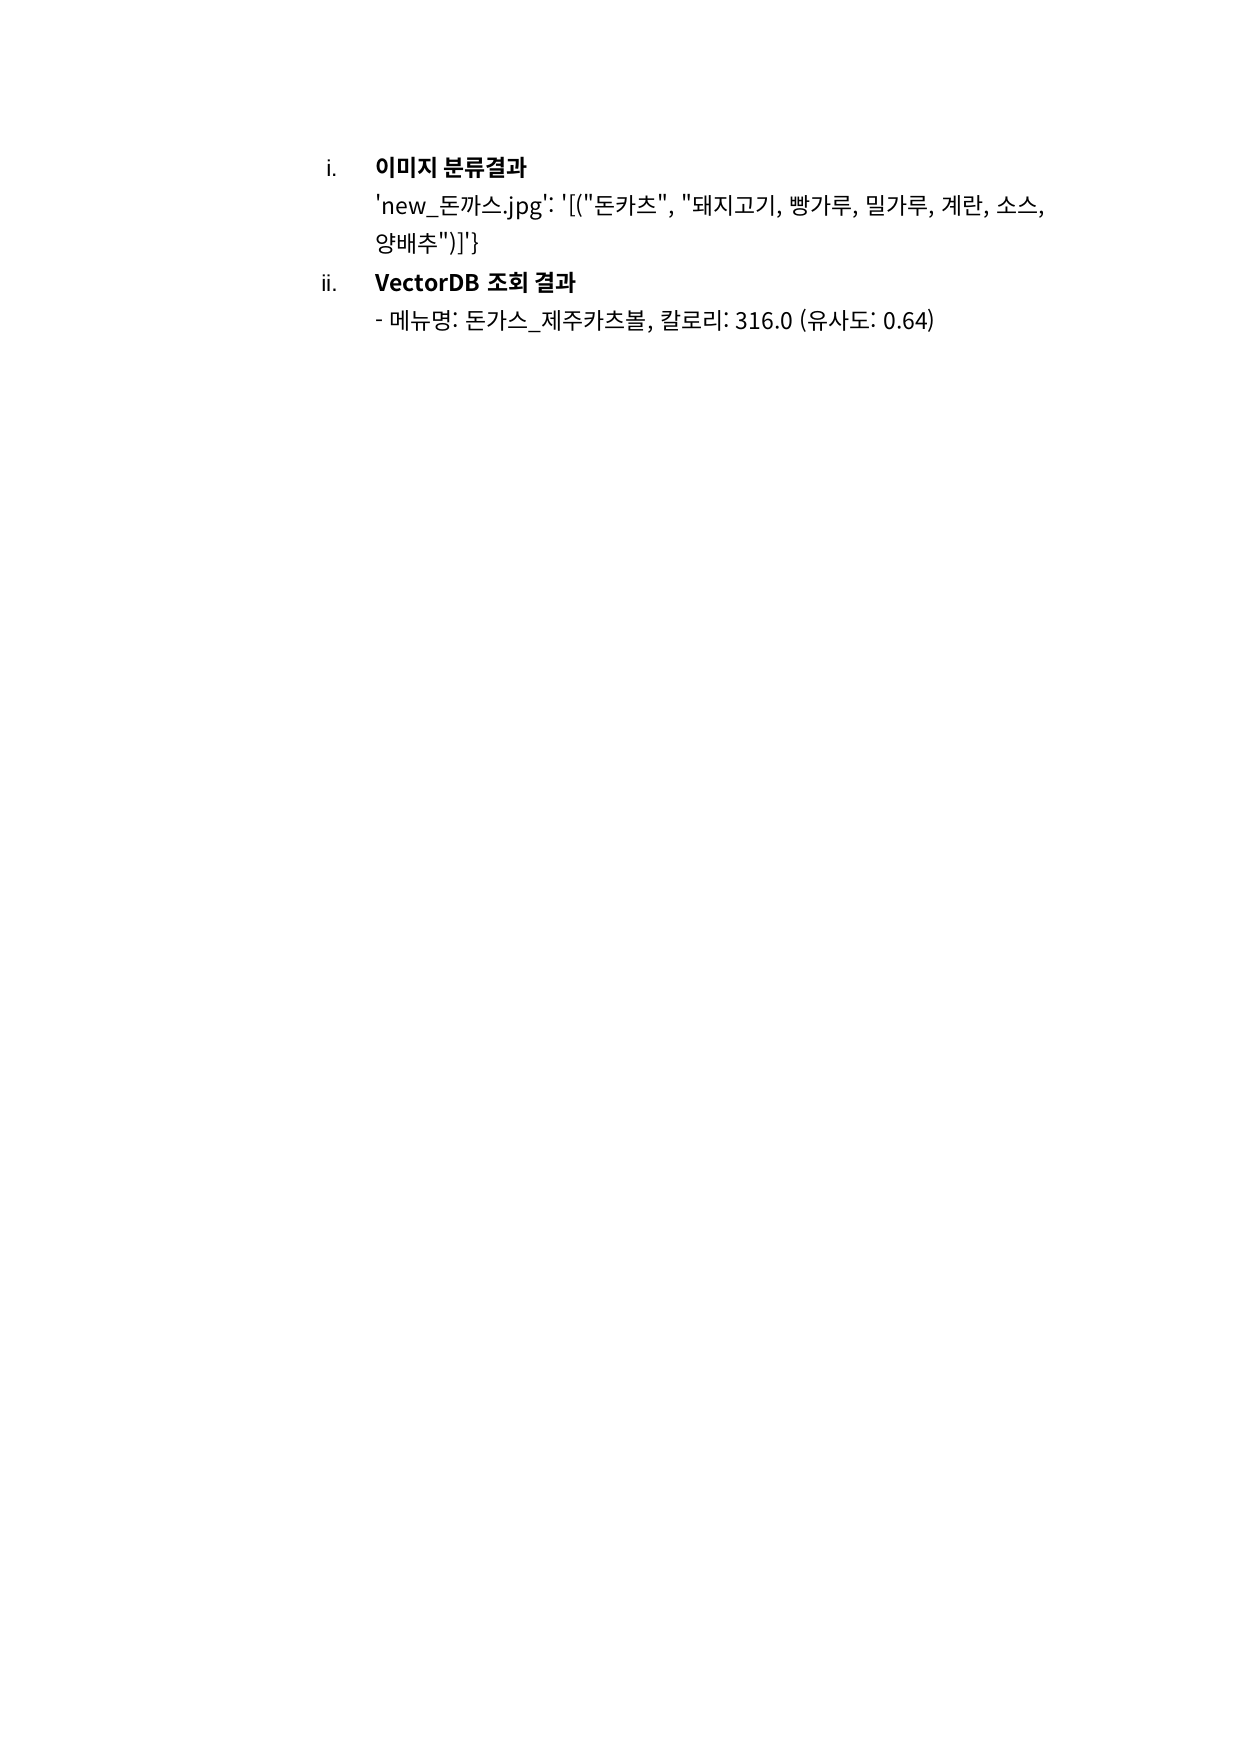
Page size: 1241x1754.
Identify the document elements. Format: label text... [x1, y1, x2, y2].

list 이미지 분류결과 'new_돈까스.jpg': '[("돈카츠", "돼지고기, 빵가루, 밀가루, 계란, 소스, 양배추")]'} [337, 150, 1090, 259]
list VectorDB 조회 결과 - 메뉴명: 돈가스_제주카츠볼, 칼로리: 316.0 (유사도: 0.64) [337, 264, 1090, 336]
